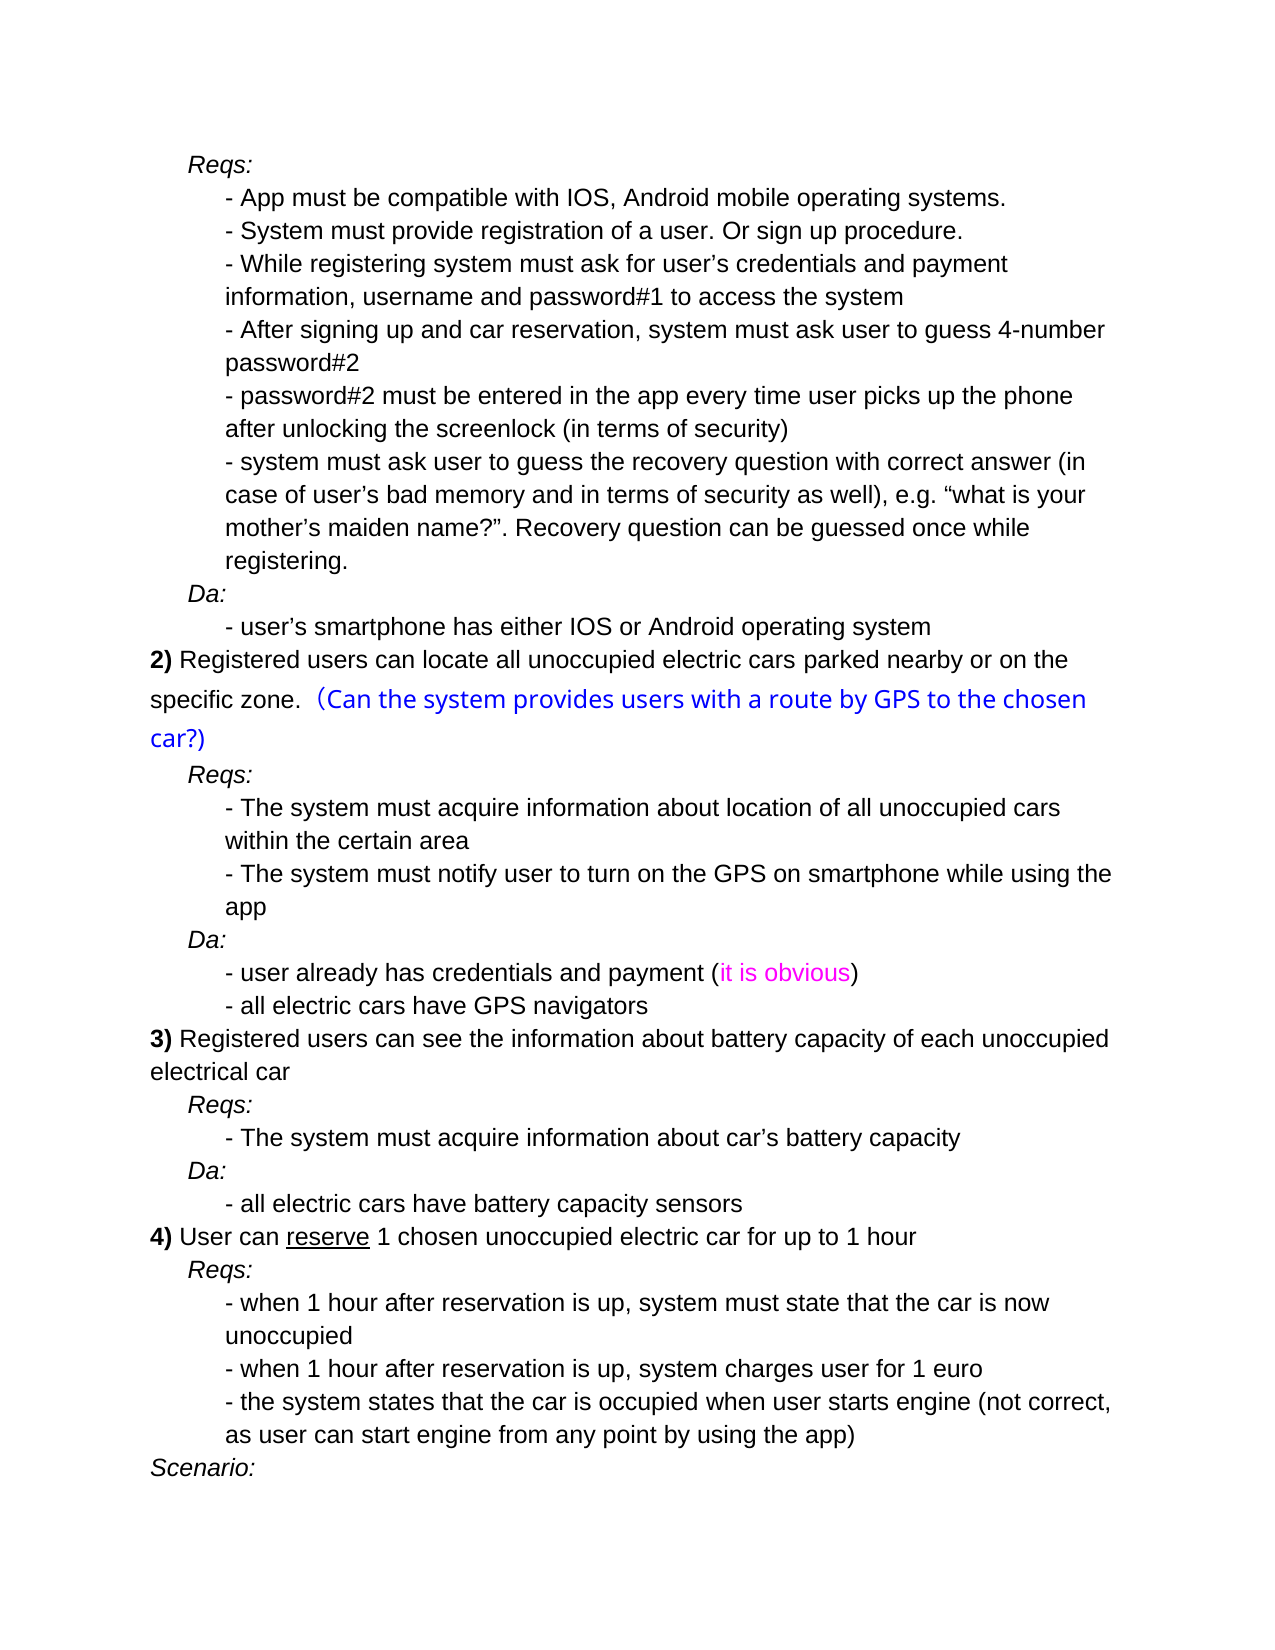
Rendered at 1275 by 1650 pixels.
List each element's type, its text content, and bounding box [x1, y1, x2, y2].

text Da: [187, 925, 1125, 954]
text Scenario: [150, 1453, 1125, 1482]
text 2) Registered users can locate all unoccupied electric cars parked nearby or on the specific zone.（Can the system provides users with a route by GPS to the chosen car?) [150, 645, 1125, 755]
text Da: [187, 1156, 1125, 1185]
text Reqs: [187, 1255, 1125, 1284]
text - system must ask user to guess the recovery question with correct answer (in case of user’s bad memory and in terms of security as well), e.g. “what is your mother’s maiden name?”. Recovery question can be guessed once while registering. [225, 447, 1125, 575]
text - user already has credentials and payment (it is obvious) [225, 958, 1125, 987]
text - System must provide registration of a user. Or sign up procedure. [225, 216, 1125, 245]
text - App must be compatible with IOS, Android mobile operating systems. [225, 183, 1125, 212]
text 4) User can reserve 1 chosen unoccupied electric car for up to 1 hour [150, 1222, 1125, 1251]
text - all electric cars have GPS navigators [225, 991, 1125, 1020]
text 3) Registered users can see the information about battery capacity of each unoccupied electrical car [150, 1024, 1125, 1086]
text - the system states that the car is occupied when user starts engine (not correct, as user can start engine from any point by using the app) [225, 1387, 1125, 1449]
text Da: [187, 579, 1125, 608]
text - The system must acquire information about car’s battery capacity [225, 1123, 1125, 1152]
text - While registering system must ask for user’s credentials and payment information, username and password#1 to access the system [225, 249, 1125, 311]
text - The system must notify user to turn on the GPS on smartphone while using the app [225, 859, 1125, 921]
text - user’s smartphone has either IOS or Android operating system [225, 612, 1125, 641]
text - when 1 hour after reservation is up, system must state that the car is now unoccupied [225, 1288, 1125, 1350]
text Reqs: [187, 1090, 1125, 1119]
text Reqs: [187, 150, 1125, 179]
text Reqs: [187, 760, 1125, 789]
text - The system must acquire information about location of all unoccupied cars within the certain area [225, 793, 1125, 855]
text - password#2 must be entered in the app every time user picks up the phone after unlocking the screenlock (in terms of security) [225, 381, 1125, 443]
text - all electric cars have battery capacity sensors [225, 1189, 1125, 1218]
text - After signing up and car reservation, system must ask user to guess 4-number password#2 [225, 315, 1125, 377]
text - when 1 hour after reservation is up, system charges user for 1 euro [225, 1354, 1125, 1383]
